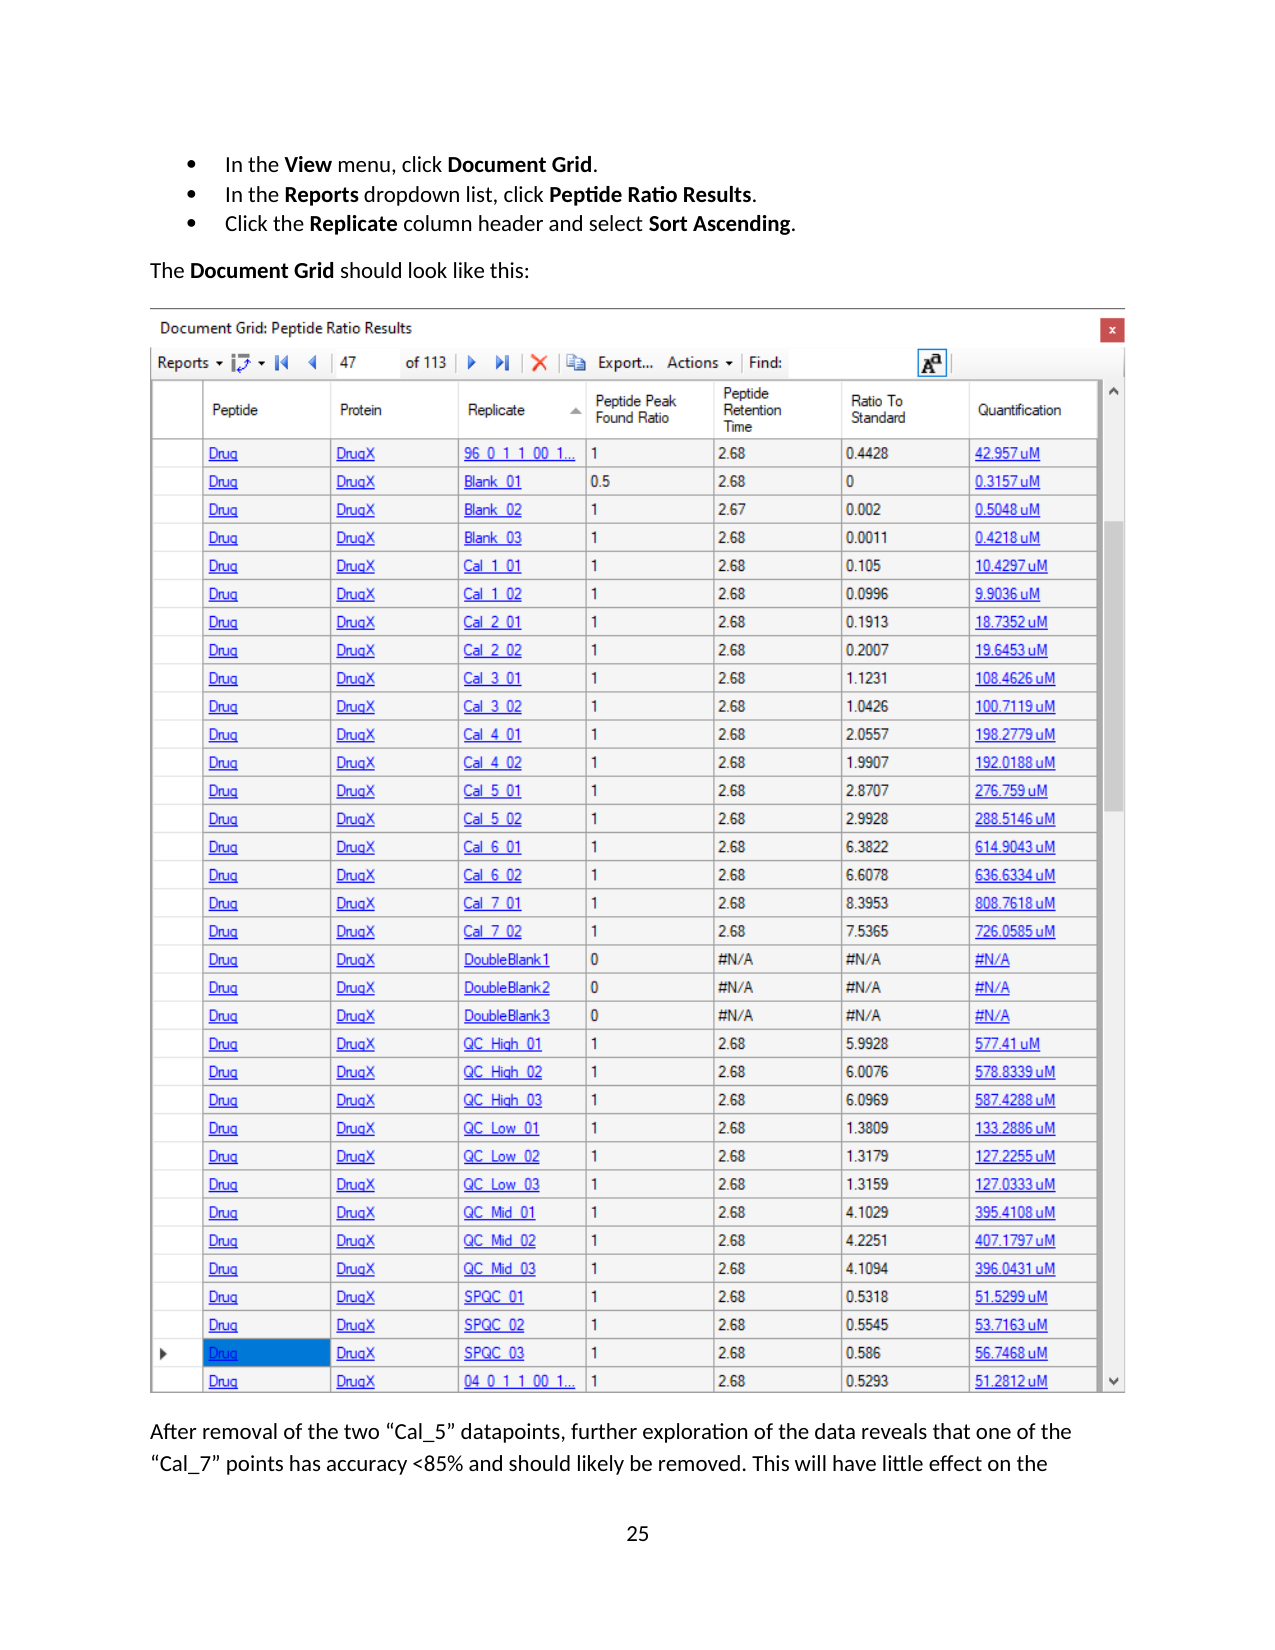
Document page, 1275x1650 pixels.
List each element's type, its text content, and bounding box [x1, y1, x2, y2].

list In the Reports dropdown list, click Peptide Ratio Results. [187, 180, 1125, 208]
text The Document Grid should look like this: [150, 256, 1125, 284]
picture [150, 308, 1125, 1393]
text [150, 1417, 1125, 1477]
list In the View menu, click Document Grid. [187, 150, 1125, 178]
list Click the Replicate column header and select Sort Ascending. [187, 209, 1125, 237]
